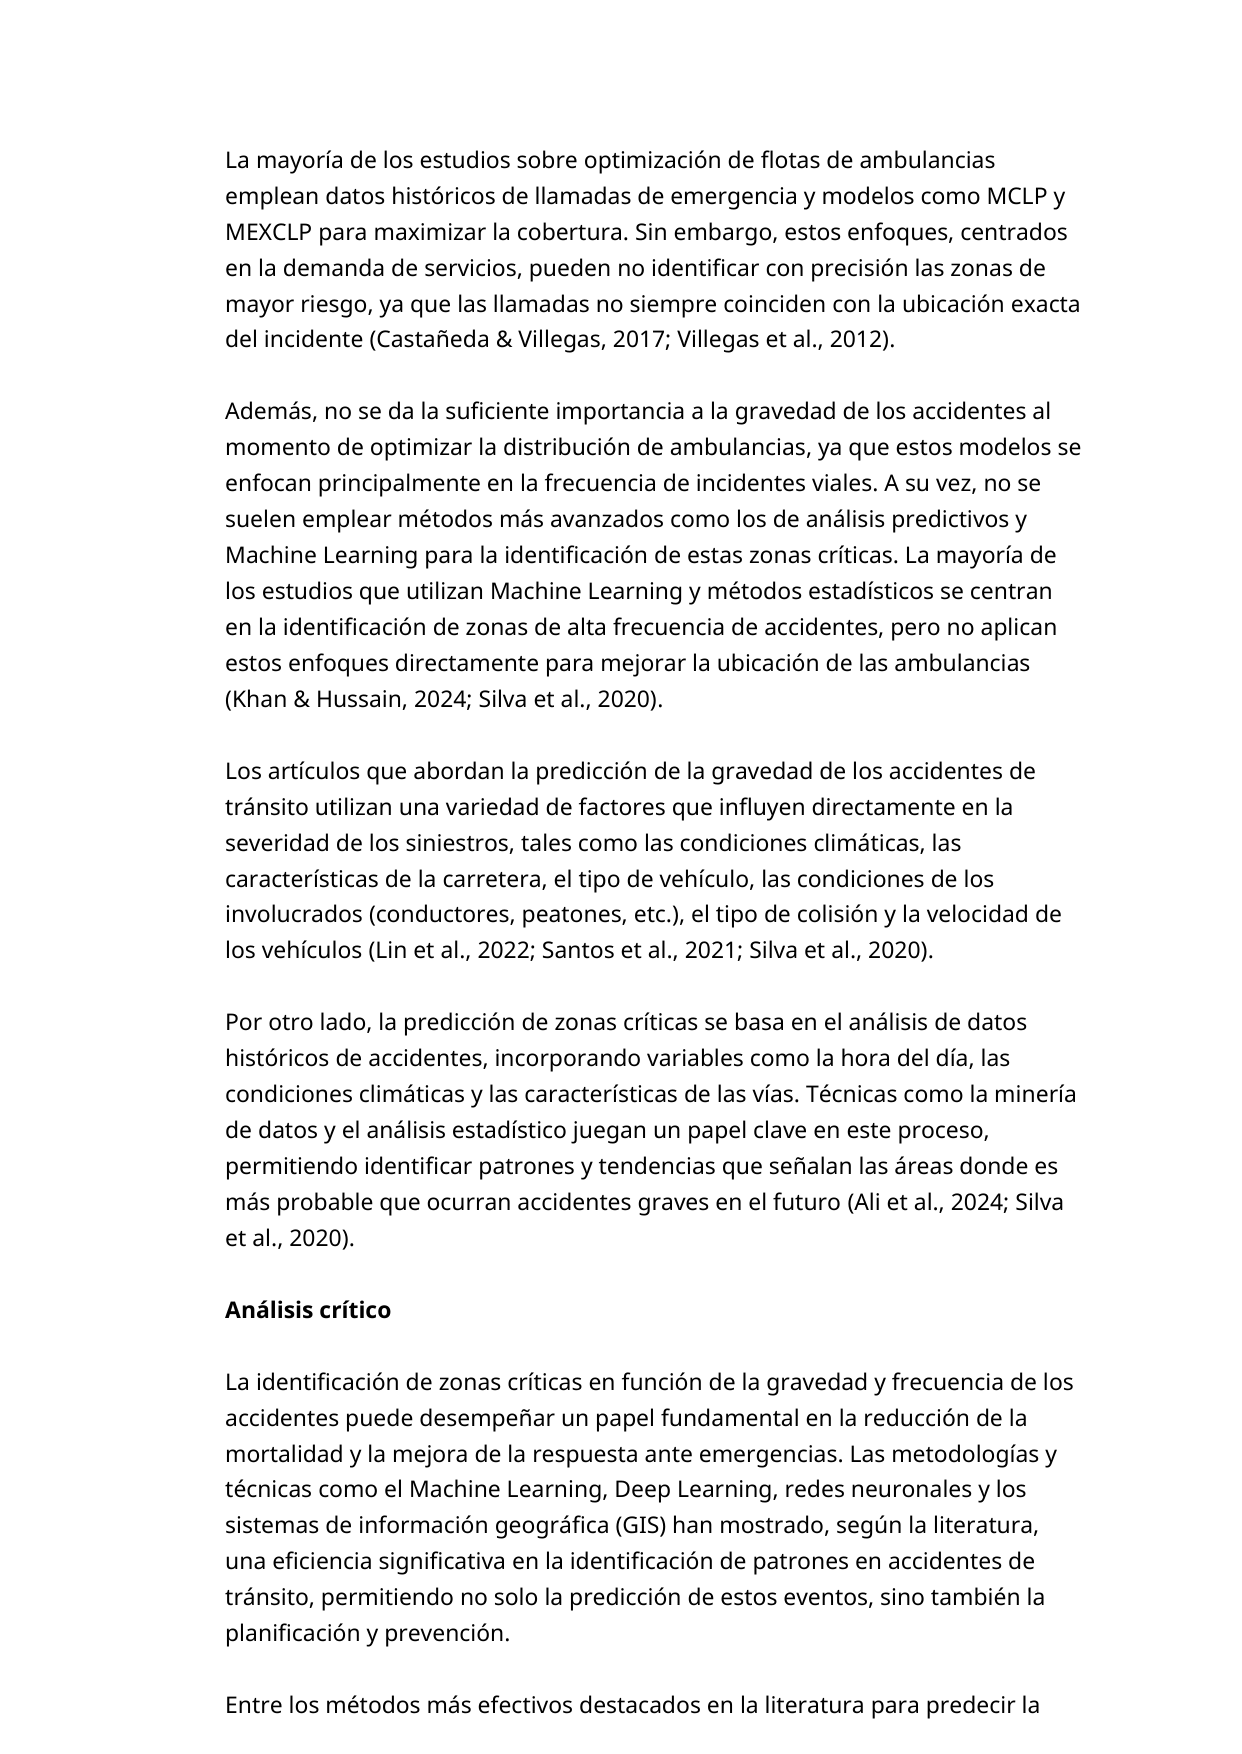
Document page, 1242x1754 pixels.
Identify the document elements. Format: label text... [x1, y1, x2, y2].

text Análisis crítico [225, 1294, 1083, 1325]
text Por otro lado, la predicción de zonas críticas se basa en el análisis de datos históricos de accidentes, incorporando variables como la hora del día, las condiciones climáticas y las características de las vías. Técnicas como la minería de datos y el análisis estadístico juegan un papel clave en este proceso, permitiendo identificar patrones y tendencias que señalan las áreas donde es más probable que ocurran accidentes graves en el futuro . [225, 1006, 1083, 1253]
text Los artículos que abordan la predicción de la gravedad de los accidentes de tránsito utilizan una variedad de factores que influyen directamente en la severidad de los siniestros, tales como las condiciones climáticas, las características de la carretera, el tipo de vehículo, las condiciones de los involucrados (conductores, peatones, etc.), el tipo de colisión y la velocidad de los vehículos . [225, 755, 1083, 966]
text La mayoría de los estudios sobre optimización de flotas de ambulancias emplean datos históricos de llamadas de emergencia y modelos como MCLP y MEXCLP para maximizar la cobertura. Sin embargo, estos enfoques, centrados en la demanda de servicios, pueden no identificar con precisión las zonas de mayor riesgo, ya que las llamadas no siempre coinciden con la ubicación exacta del incidente . [225, 144, 1083, 355]
text La identificación de zonas críticas en función de la gravedad y frecuencia de los accidentes puede desempeñar un papel fundamental en la reducción de la mortalidad y la mejora de la respuesta ante emergencias. Las metodologías y técnicas como el Machine Learning, Deep Learning, redes neuronales y los sistemas de información geográfica (GIS) han mostrado, según la literatura, una eficiencia significativa en la identificación de patrones en accidentes de tránsito, permitiendo no solo la predicción de estos eventos, sino también la planificación y prevención. [225, 1366, 1083, 1648]
text Además, no se da la suficiente importancia a la gravedad de los accidentes al momento de optimizar la distribución de ambulancias, ya que estos modelos se enfocan principalmente en la frecuencia de incidentes viales. A su vez, no se suelen emplear métodos más avanzados como los de análisis predictivos y Machine Learning para la identificación de estas zonas críticas. La mayoría de los estudios que utilizan Machine Learning y métodos estadísticos se centran en la identificación de zonas de alta frecuencia de accidentes, pero no aplican estos enfoques directamente para mejorar la ubicación de las ambulancias . [225, 395, 1083, 714]
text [225, 1689, 1083, 1720]
